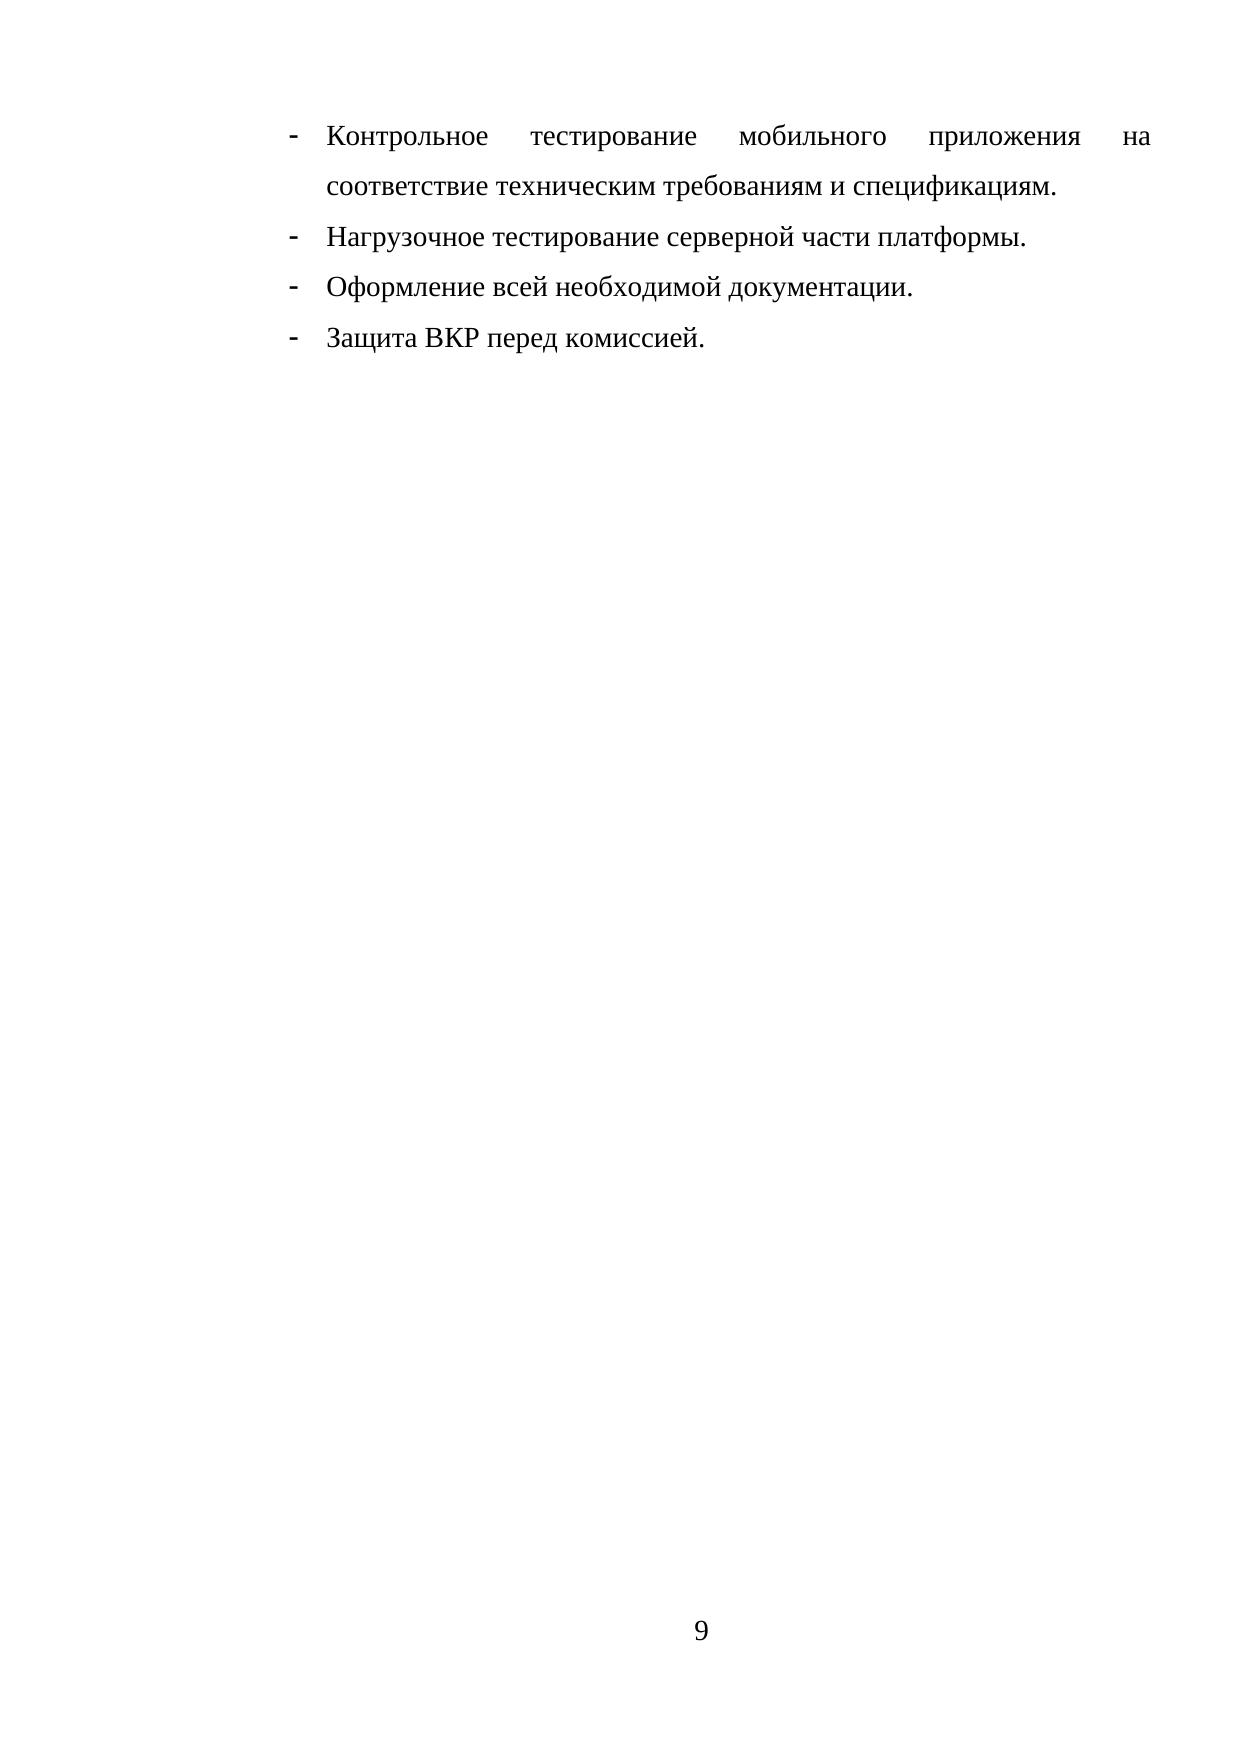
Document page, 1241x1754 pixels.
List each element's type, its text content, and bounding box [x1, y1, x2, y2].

list Контрольное тестирование мобильного приложения на соответствие техническим требованиям и спецификациям. [288, 118, 1152, 202]
list Нагрузочное тестирование серверной части платформы. [288, 219, 1152, 252]
list Защита ВКР перед комиссией. [288, 320, 1152, 353]
list Оформление всей необходимой документации. [288, 269, 1152, 303]
